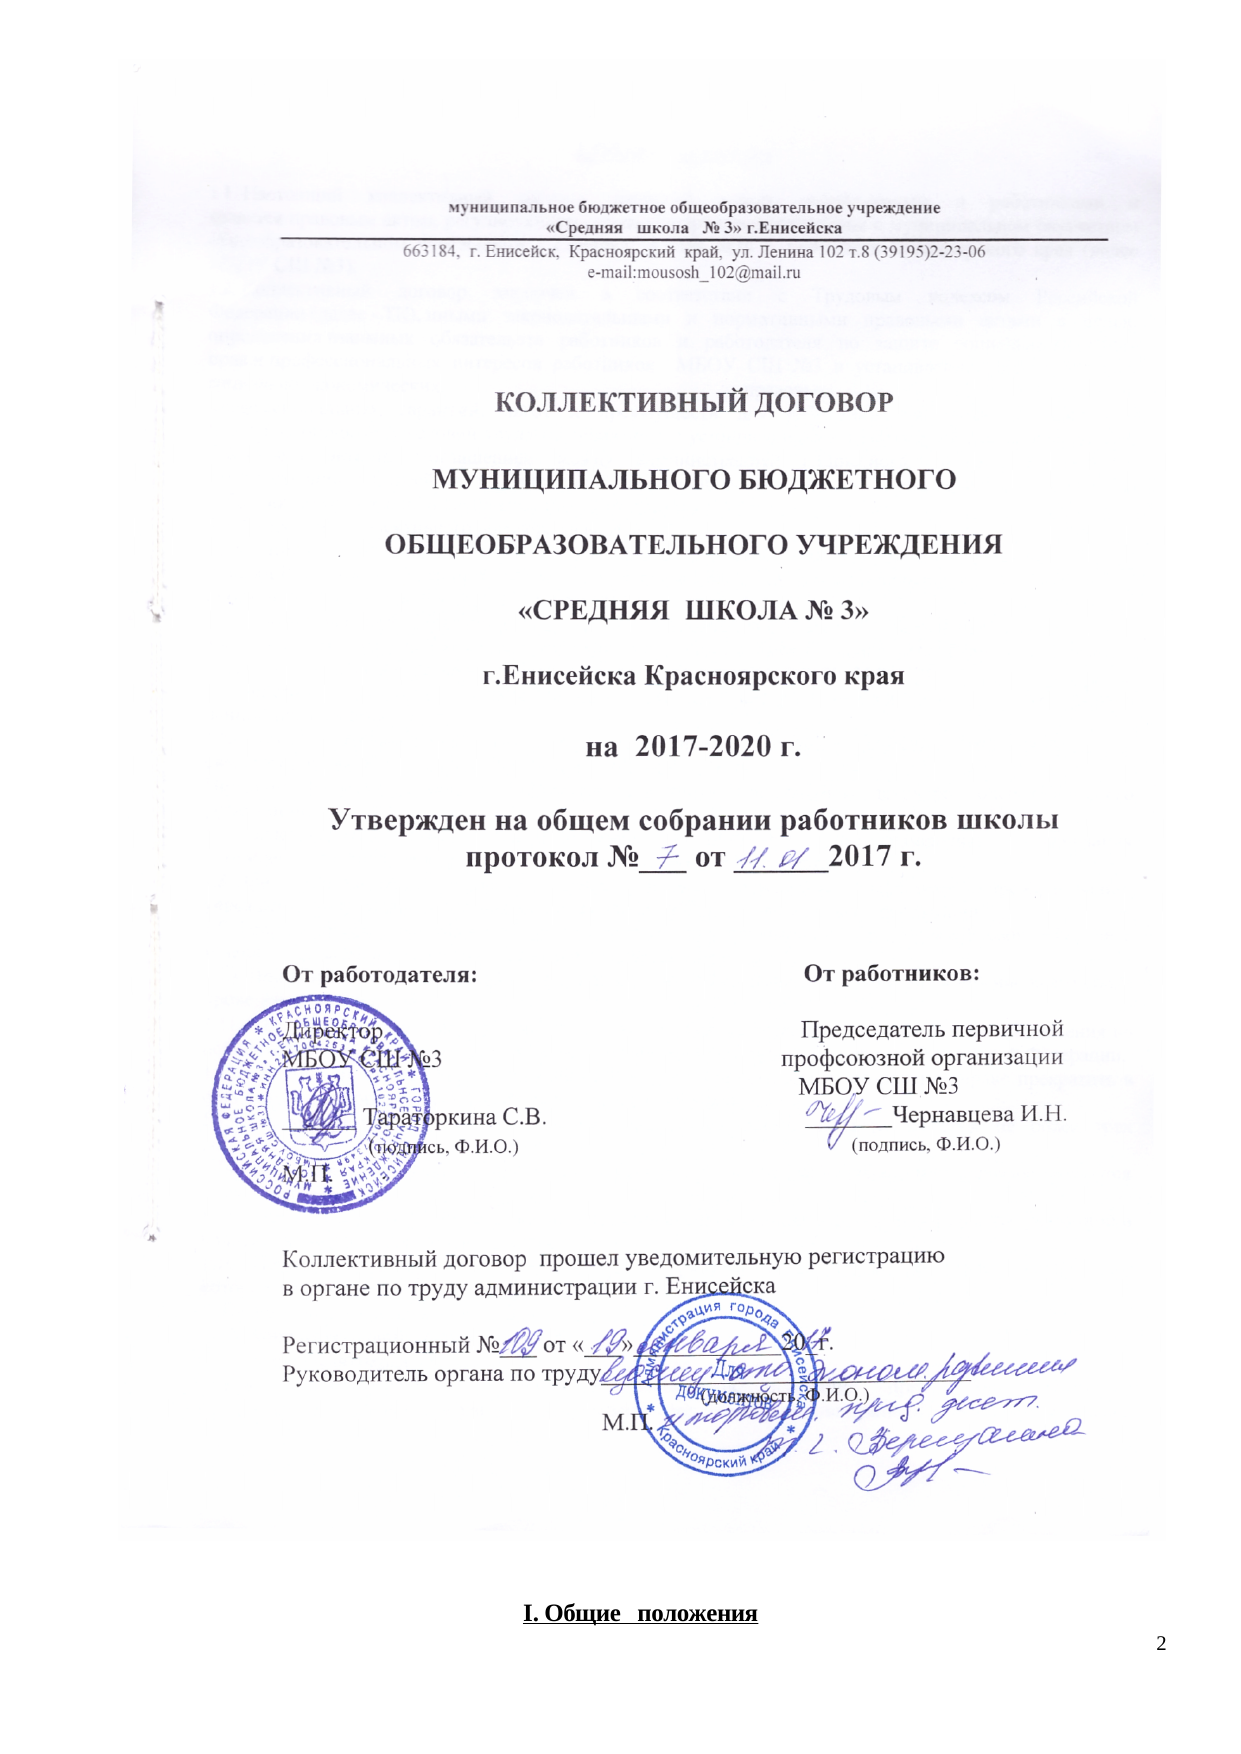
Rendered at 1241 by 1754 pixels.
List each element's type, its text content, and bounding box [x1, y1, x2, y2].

text I. Общие положения [118, 1598, 1163, 1626]
picture [118, 59, 1167, 1541]
